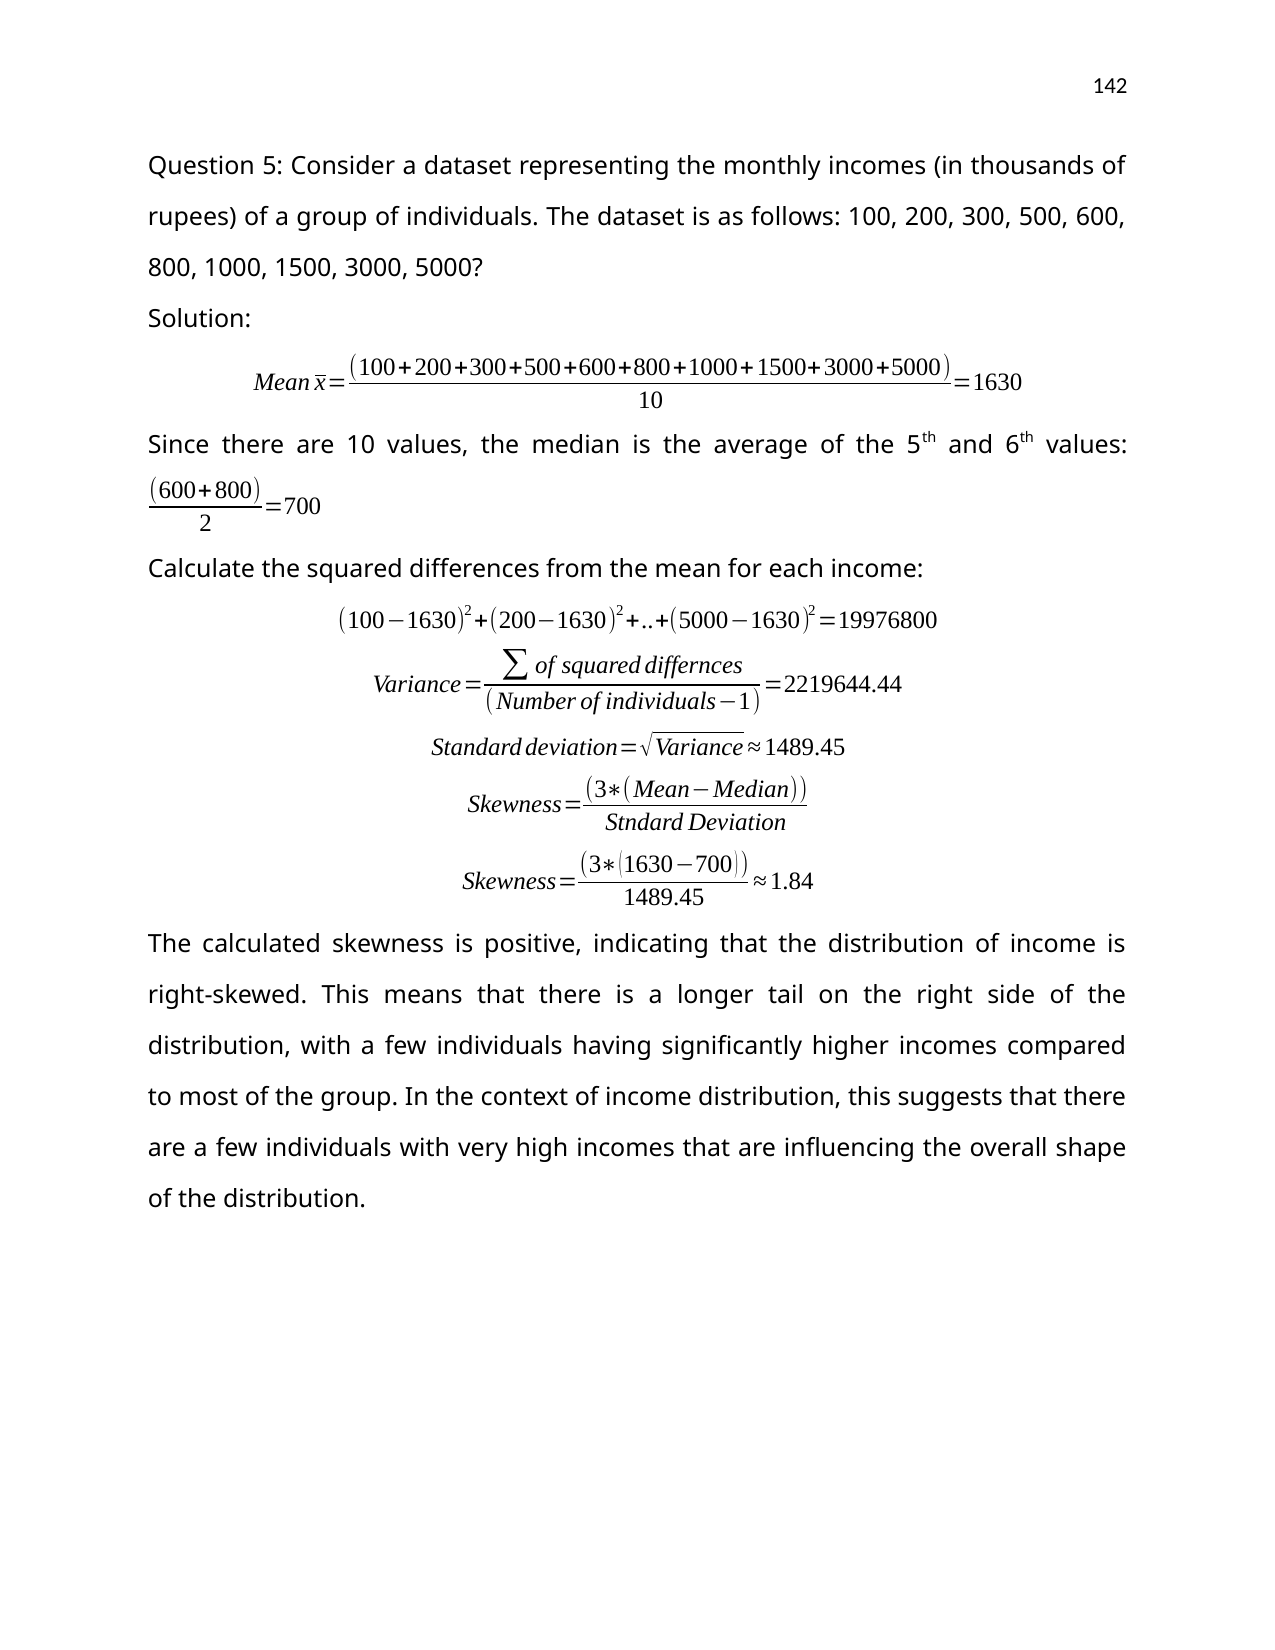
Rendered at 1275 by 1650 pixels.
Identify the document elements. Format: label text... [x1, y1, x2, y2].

text The calculated skewness is positive, indicating that the distribution of income is right-skewed. This means that there is a longer tail on the right side of the distribution, with a few individuals having significantly higher incomes compared to most of the group. In the context of income distribution, this suggests that there are a few individuals with very high incomes that are influencing the overall shape of the distribution. [148, 925, 1127, 1214]
text Calculate the squared differences from the mean for each income: [148, 550, 1127, 584]
text Question 5: Consider a dataset representing the monthly incomes (in thousands of rupees) of a group of individuals. The dataset is as follows: 100, 200, 300, 500, 600, 800, 1000, 1500, 3000, 5000? [148, 148, 1127, 284]
text Since there are 10 values, the median is the average of the 5th and 6th values: [148, 427, 1127, 536]
text Solution: [148, 301, 1127, 335]
